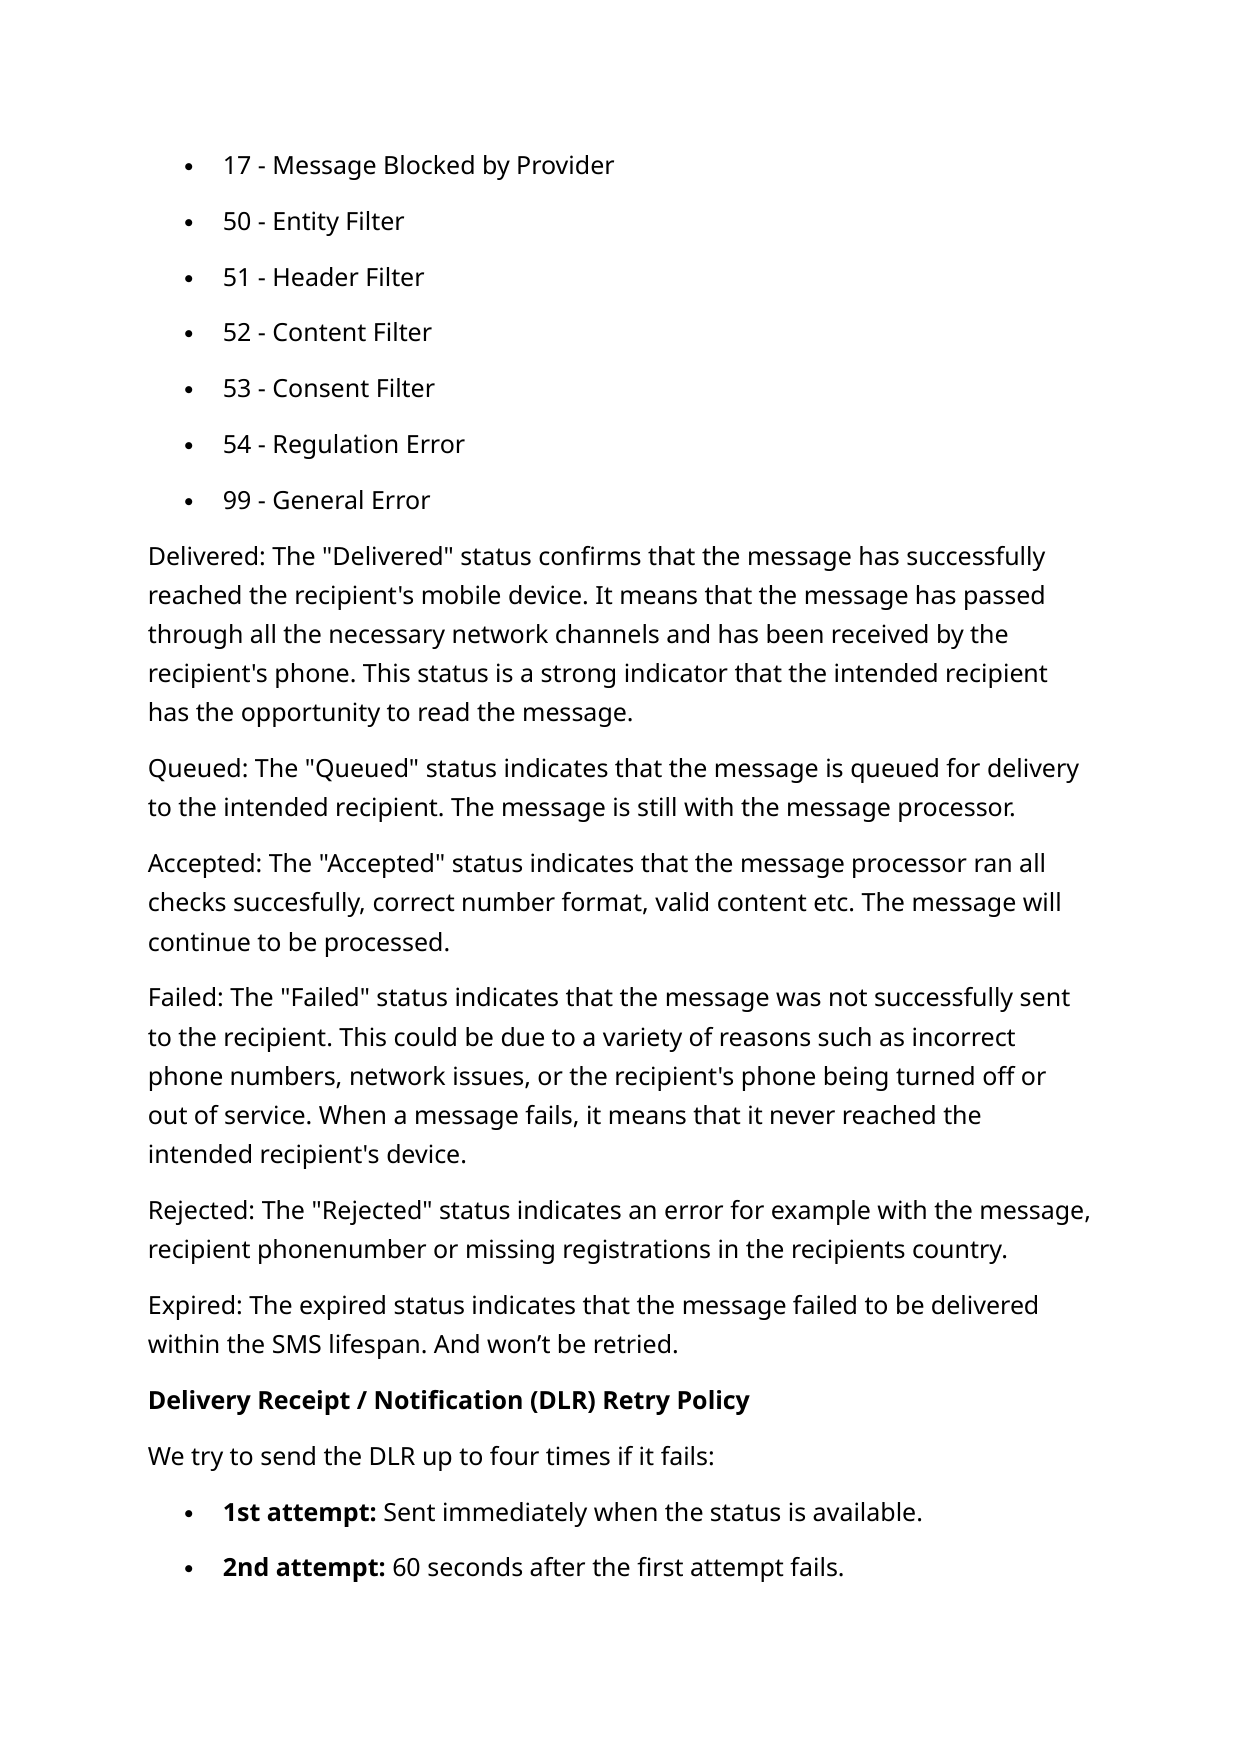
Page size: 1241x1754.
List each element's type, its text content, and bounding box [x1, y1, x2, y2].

text Rejected: The "Rejected" status indicates an error for example with the message, recipient phonenumber or missing registrations in the recipients country. [148, 1193, 1093, 1266]
list 52 - Content Filter [185, 315, 1093, 349]
text Queued: The "Queued" status indicates that the message is queued for delivery to the intended recipient. The message is still with the message processor. [148, 751, 1093, 824]
list 51 - Header Filter [185, 259, 1093, 293]
text Delivery Receipt / Notification (DLR) Retry Policy [148, 1383, 1093, 1417]
text We try to send the DLR up to four times if it fails: [148, 1438, 1093, 1472]
list 17 - Message Blocked by Provider [185, 148, 1093, 182]
list 54 - Regulation Error [185, 427, 1093, 461]
text Failed: The "Failed" status indicates that the message was not successfully sent to the recipient. This could be due to a variety of reasons such as incorrect phone numbers, network issues, or the recipient's phone being turned off or out of service. When a message fails, it means that it never reached the intended recipient's device. [148, 980, 1093, 1171]
list 99 - General Error [185, 483, 1093, 517]
list 1st attempt: Sent immediately when the status is available. [185, 1494, 1093, 1528]
list 53 - Consent Filter [185, 371, 1093, 405]
text Expired: The expired status indicates that the message failed to be delivered within the SMS lifespan. And won’t be retried. [148, 1288, 1093, 1361]
list 2nd attempt: 60 seconds after the first attempt fails. [185, 1550, 1093, 1584]
text Accepted: The "Accepted" status indicates that the message processor ran all checks succesfully, correct number format, valid content etc. The message will continue to be processed. [148, 846, 1093, 958]
text Delivered: The "Delivered" status confirms that the message has successfully reached the recipient's mobile device. It means that the message has passed through all the necessary network channels and has been received by the recipient's phone. This status is a strong indicator that the intended recipient has the opportunity to read the message. [148, 538, 1093, 729]
list 50 - Entity Filter [185, 203, 1093, 237]
